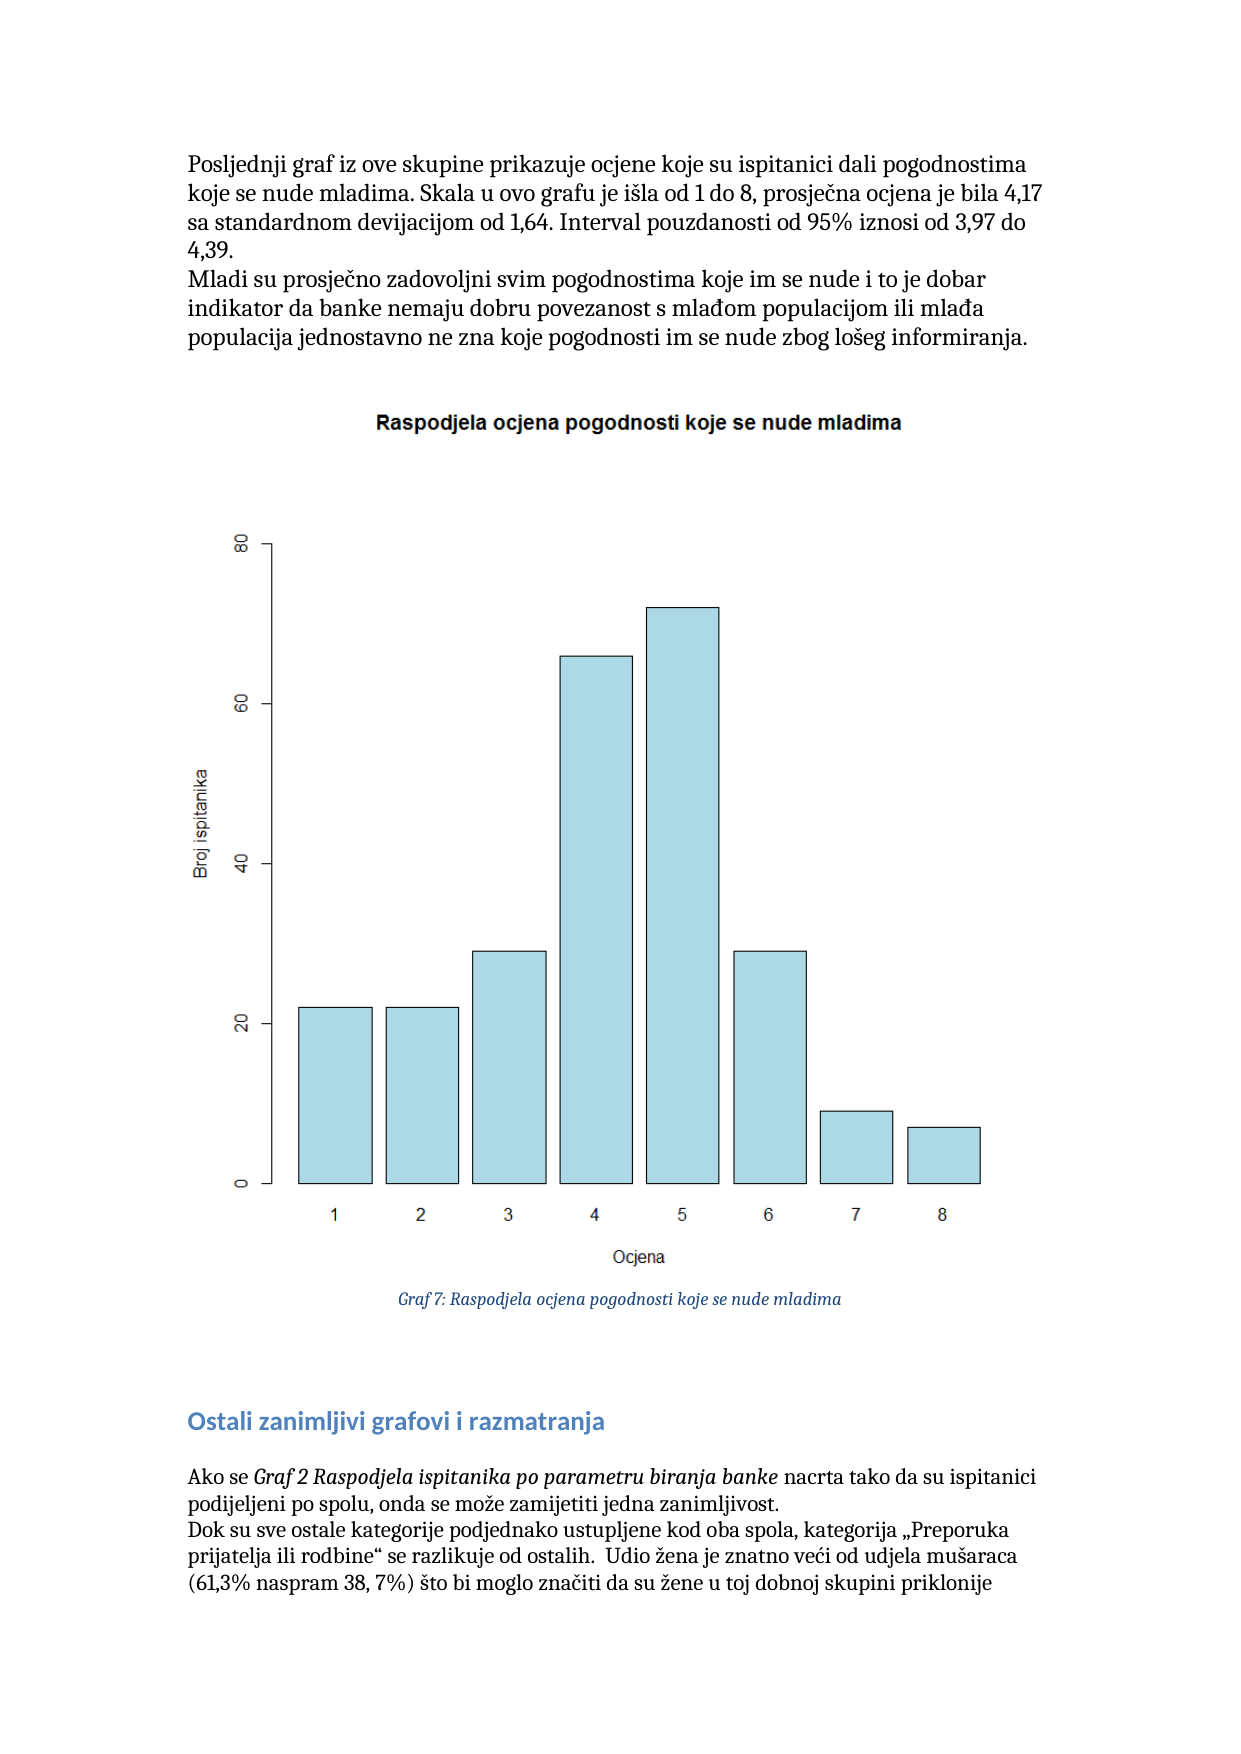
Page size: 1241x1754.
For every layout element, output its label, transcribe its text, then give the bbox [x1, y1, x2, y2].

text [187, 1517, 1053, 1596]
text Graf 7: Raspodjela ocjena pogodnosti koje se nude mladima [187, 1289, 1053, 1310]
text Ako se Graf 2 Raspodjela ispitanika po parametru biranja banke nacrta tako da su ispitanici podijeljeni po spolu, onda se može zamijetiti jedna zanimljivost. [187, 1464, 1053, 1517]
text Posljednji graf iz ove skupine prikazuje ocjene koje su ispitanici dali pogodnostima koje se nude mladima. Skala u ovo grafu je išla od 1 do 8, prosječna ocjena je bila 4,17 sa standardnom devijacijom od 1,64. Interval pouzdanosti od 95% iznosi od 3,97 do 4,39. [187, 150, 1053, 265]
subtitle Ostali zanimljivi grafovi i razmatranja [187, 1404, 1053, 1438]
picture [187, 379, 1051, 1289]
text Mladi su prosječno zadovoljni svim pogodnostima koje im se nude i to je dobar indikator da banke nemaju dobru povezanost s mlađom populacijom ili mlađa populacija jednostavno ne zna koje pogodnosti im se nude zbog lošeg informiranja. [187, 265, 1053, 351]
